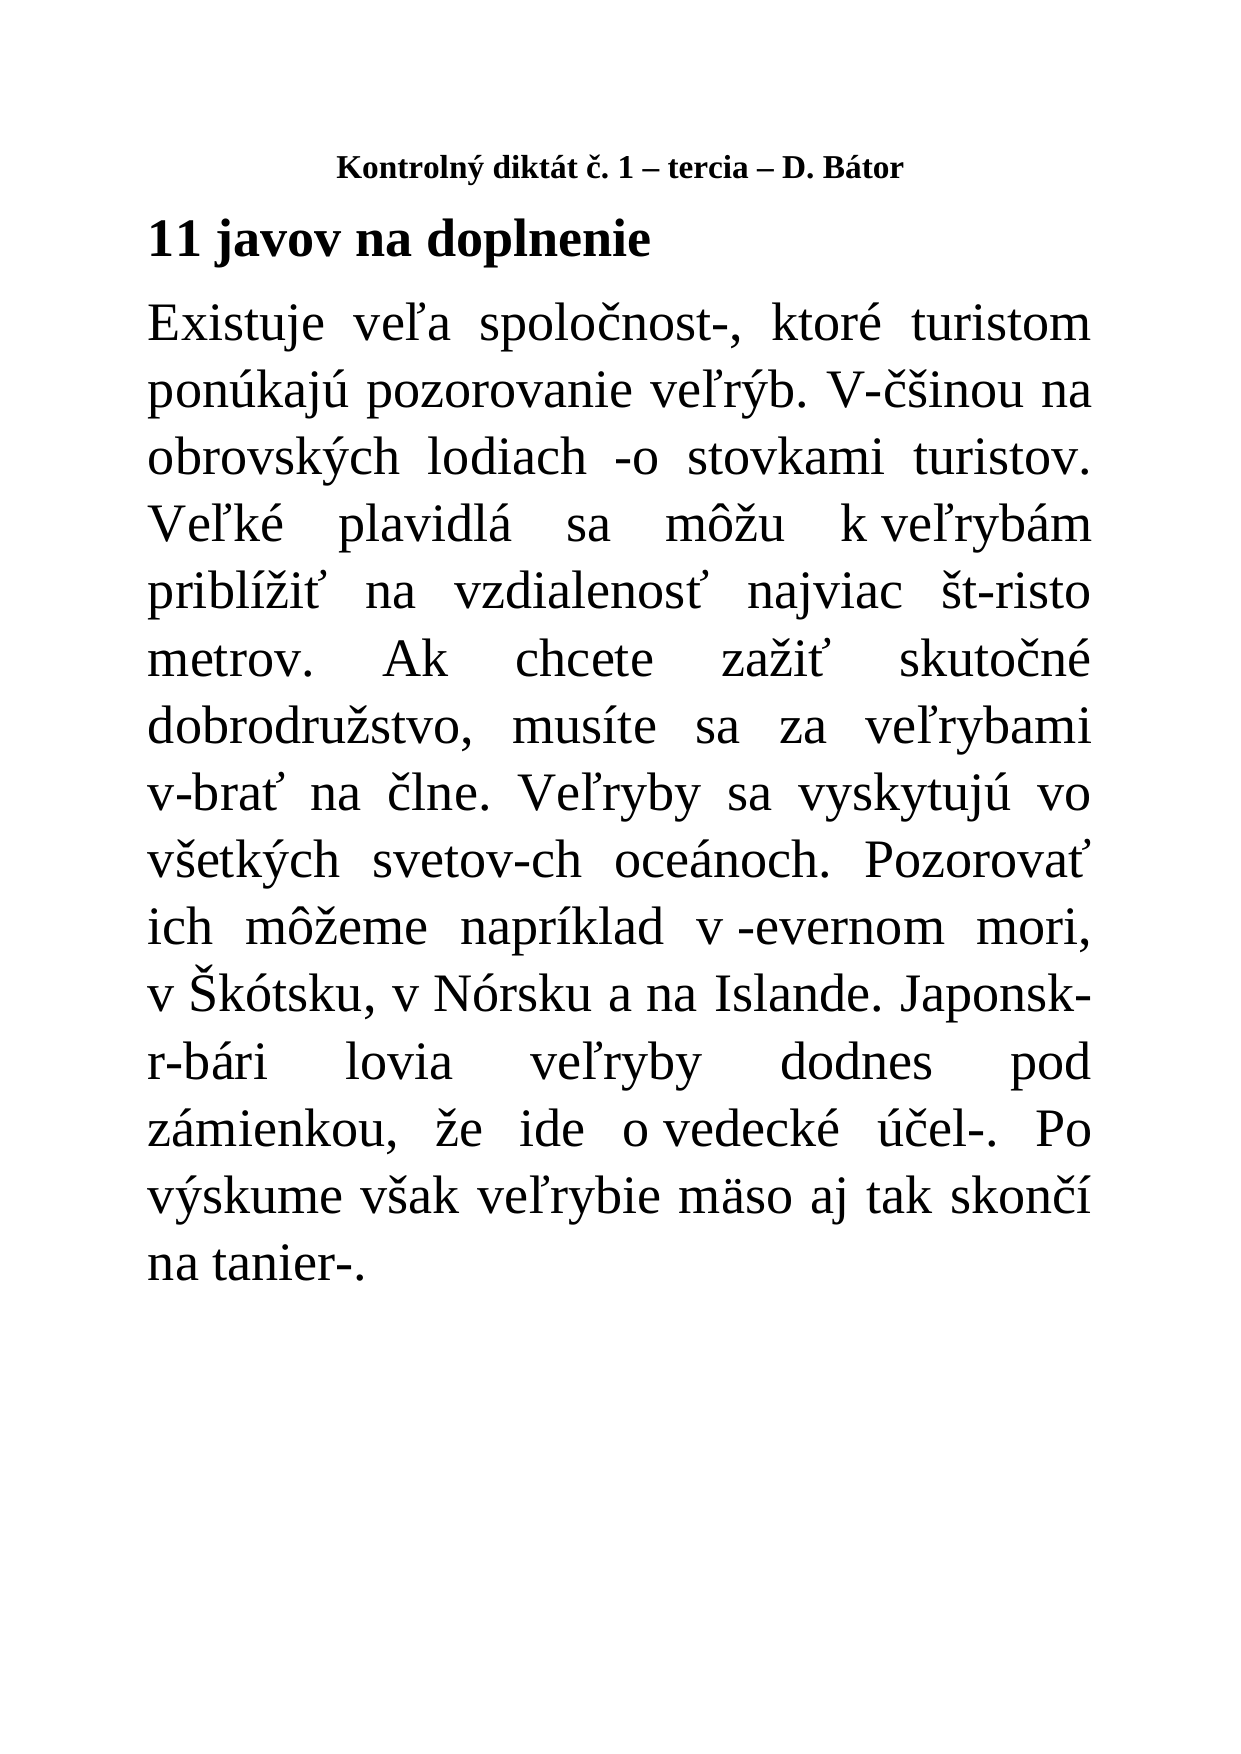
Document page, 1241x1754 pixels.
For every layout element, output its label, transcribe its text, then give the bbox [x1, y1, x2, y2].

text 11 javov na doplnenie [148, 206, 1093, 268]
text Existuje veľa spoločnost-, ktoré turistom ponúkajú pozorovanie veľrýb. V-čšinou na obrovských lodiach -o stovkami turistov. Veľké plavidlá sa môžu k veľrybám priblížiť na vzdialenosť najviac št-risto metrov. Ak chcete zažiť skutočné dobrodružstvo, musíte sa za veľrybami v-brať na člne. Veľryby sa vyskytujú vo všetkých svetov-ch oceánoch. Pozorovať ich môžeme napríklad v -evernom mori, v Škótsku, v Nórsku a na Islande. Japonsk- r-bári lovia veľryby dodnes pod zámienkou, že ide o vedecké účel-. Po výskume však veľrybie mäso aj tak skončí na tanier-. [148, 289, 1093, 1292]
text Kontrolný diktát č. 1 – tercia – D. Bátor [148, 148, 1093, 186]
